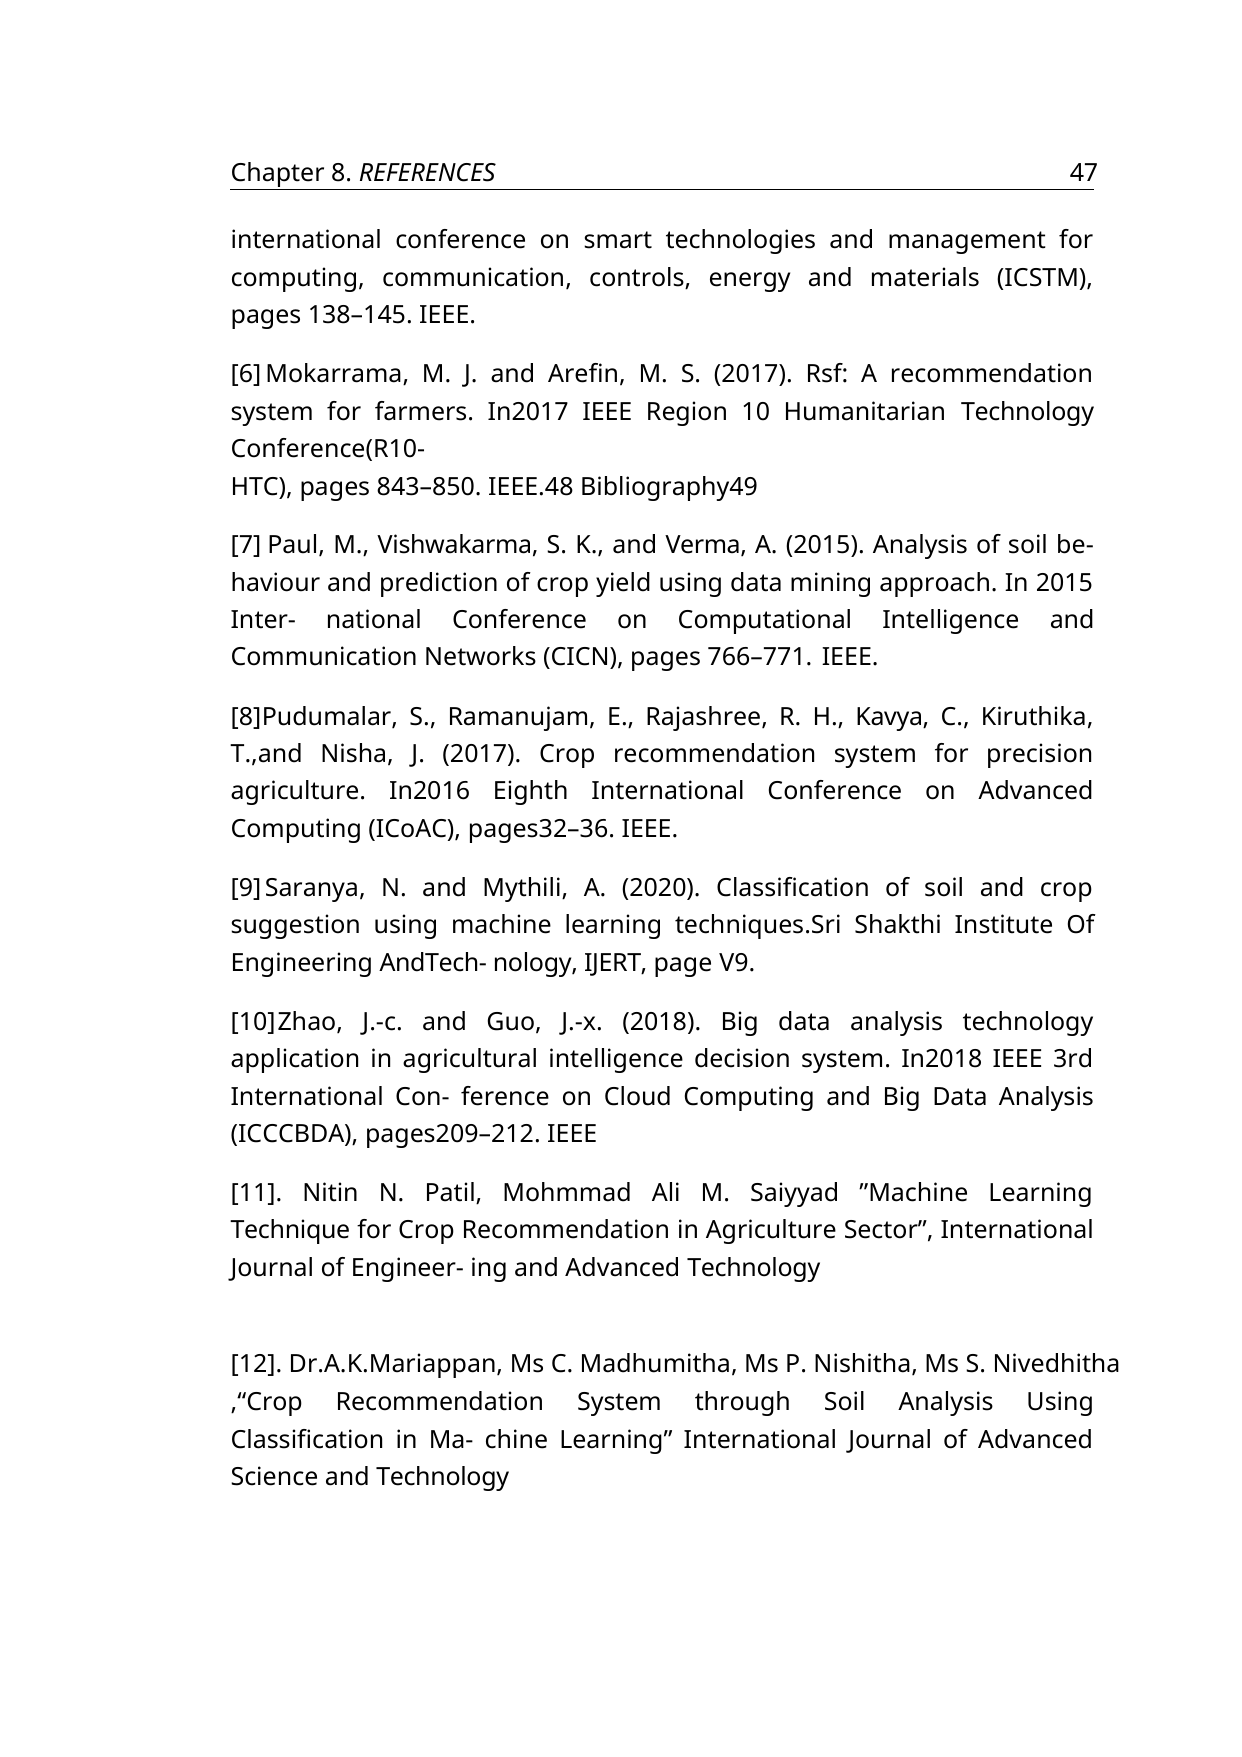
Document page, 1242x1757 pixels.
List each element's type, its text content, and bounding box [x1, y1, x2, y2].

list Pudumalar, S., Ramanujam, E., Rajashree, R. H., Kavya, C., Kiruthika, T.,and Nisha, J. (2017). Crop recommendation system for precision agriculture. In2016 Eighth International Conference on Advanced Computing (ICoAC), pages32–36. IEEE. [230, 698, 1094, 844]
text international conference on smart technologies and management for computing, communication, controls, energy and materials (ICSTM), pages 138–145. IEEE. [230, 222, 1094, 331]
list Zhao, J.-c. and Guo, J.-x. (2018). Big data analysis technology application in agricultural intelligence decision system. In2018 IEEE 3rd International Con- ference on Cloud Computing and Big Data Analysis (ICCCBDA), pages209–212. IEEE [230, 1003, 1094, 1150]
text [11]. Nitin N. Patil, Mohmmad Ali M. Saiyyad ”Machine Learning Technique for Crop Recommendation in Agriculture Sector”, International Journal of Engineer- ing and Advanced Technology [230, 1175, 1094, 1283]
text ,“Crop Recommendation System through Soil Analysis Using Classification in Ma- chine Learning” International Journal of Advanced Science and Technology [230, 1384, 1094, 1493]
text [12]. Dr.A.K.Mariappan, Ms C. Madhumitha, Ms P. Nishitha, Ms S. Nivedhitha [230, 1346, 1204, 1380]
list Saranya, N. and Mythili, A. (2020). Classification of soil and crop suggestion using machine learning techniques.Sri Shakthi Institute Of Engineering AndTech- nology, IJERT, page V9. [230, 869, 1094, 978]
list Paul, M., Vishwakarma, S. K., and Verma, A. (2015). Analysis of soil be- haviour and prediction of crop yield using data mining approach. In 2015 Inter- national Conference on Computational Intelligence and Communication Networks (CICN), pages 766–771. IEEE. [230, 527, 1094, 673]
text HTC), pages 843–850. IEEE.48 Bibliography49 [230, 468, 1204, 502]
list Mokarrama, M. J. and Arefin, M. S. (2017). Rsf: A recommendation system for farmers. In2017 IEEE Region 10 Humanitarian Technology Conference(R10- [230, 356, 1094, 464]
